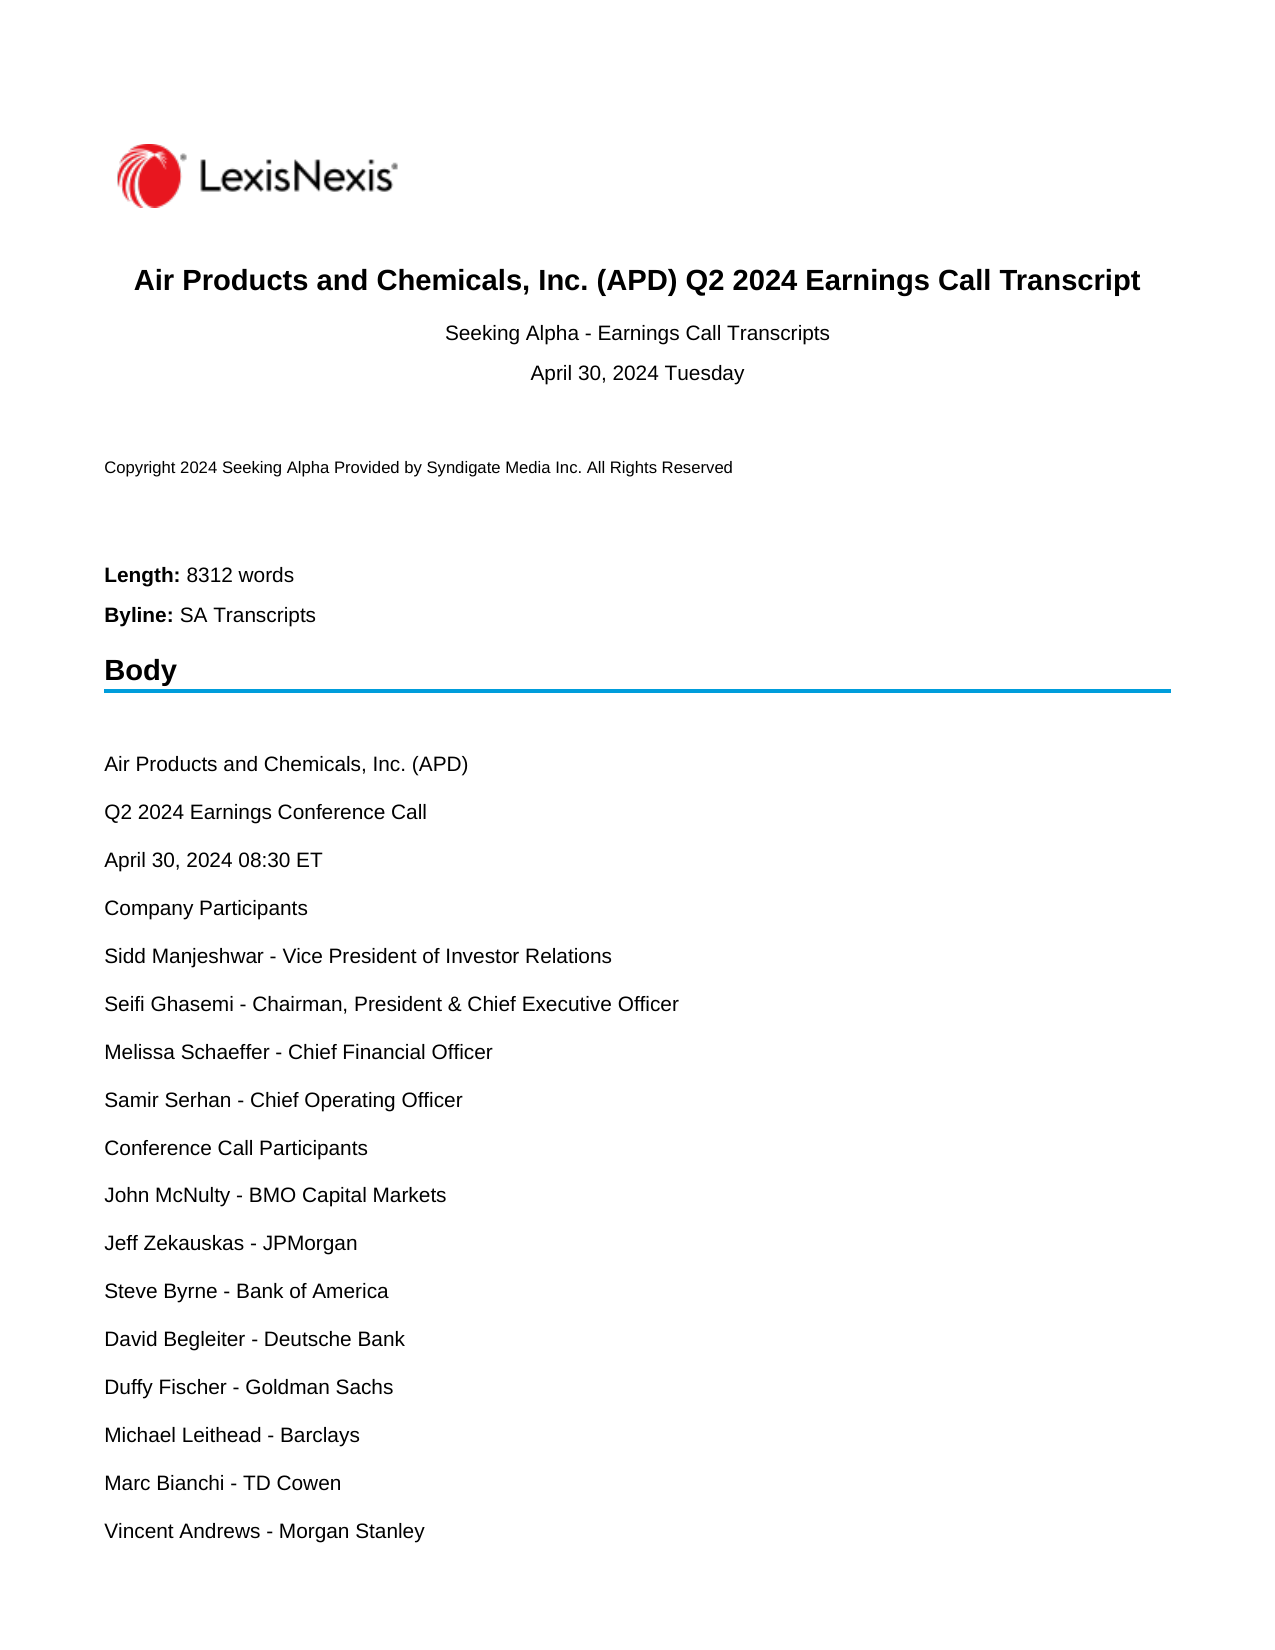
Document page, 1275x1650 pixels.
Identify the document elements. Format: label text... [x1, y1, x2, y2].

text Vincent Andrews - Morgan Stanley [104, 1516, 1171, 1543]
text Duffy Fischer - Goldman Sachs [104, 1372, 1171, 1399]
text Sidd Manjeshwar - Vice President of Investor Relations [104, 941, 1171, 968]
text April 30, 2024 08:30 ET [104, 845, 1171, 872]
text Seeking Alpha - Earnings Call Transcripts [104, 318, 1171, 345]
text Marc Bianchi - TD Cowen [104, 1468, 1171, 1495]
text April 30, 2024 Tuesday [104, 357, 1171, 384]
text Seifi Ghasemi - Chairman, President & Chief Executive Officer [104, 988, 1171, 1016]
subtitle Air Products and Chemicals, Inc. (APD) Q2 2024 Earnings Call Transcript [104, 261, 1171, 297]
text Copyright 2024 Seeking Alpha Provided by Syndigate Media Inc. All Rights Reserved [104, 426, 1171, 477]
text Byline: SA Transcripts [104, 599, 1171, 626]
text Body [104, 651, 1171, 687]
text John McNulty - BMO Capital Markets [104, 1180, 1171, 1207]
text Jeff Zekauskas - JPMorgan [104, 1228, 1171, 1255]
text Melissa Schaeffer - Chief Financial Officer [104, 1036, 1171, 1063]
text David Begleiter - Deutsche Bank [104, 1324, 1171, 1351]
picture [104, 144, 412, 208]
text Length: 8312 words [104, 560, 1171, 587]
text Company Participants [104, 893, 1171, 920]
text Samir Serhan - Chief Operating Officer [104, 1084, 1171, 1111]
text Air Products and Chemicals, Inc. (APD) [104, 749, 1171, 776]
text Conference Call Participants [104, 1132, 1171, 1159]
text Q2 2024 Earnings Conference Call [104, 797, 1171, 824]
text Steve Byrne - Bank of America [104, 1276, 1171, 1303]
text Michael Leithead - Barclays [104, 1420, 1171, 1447]
